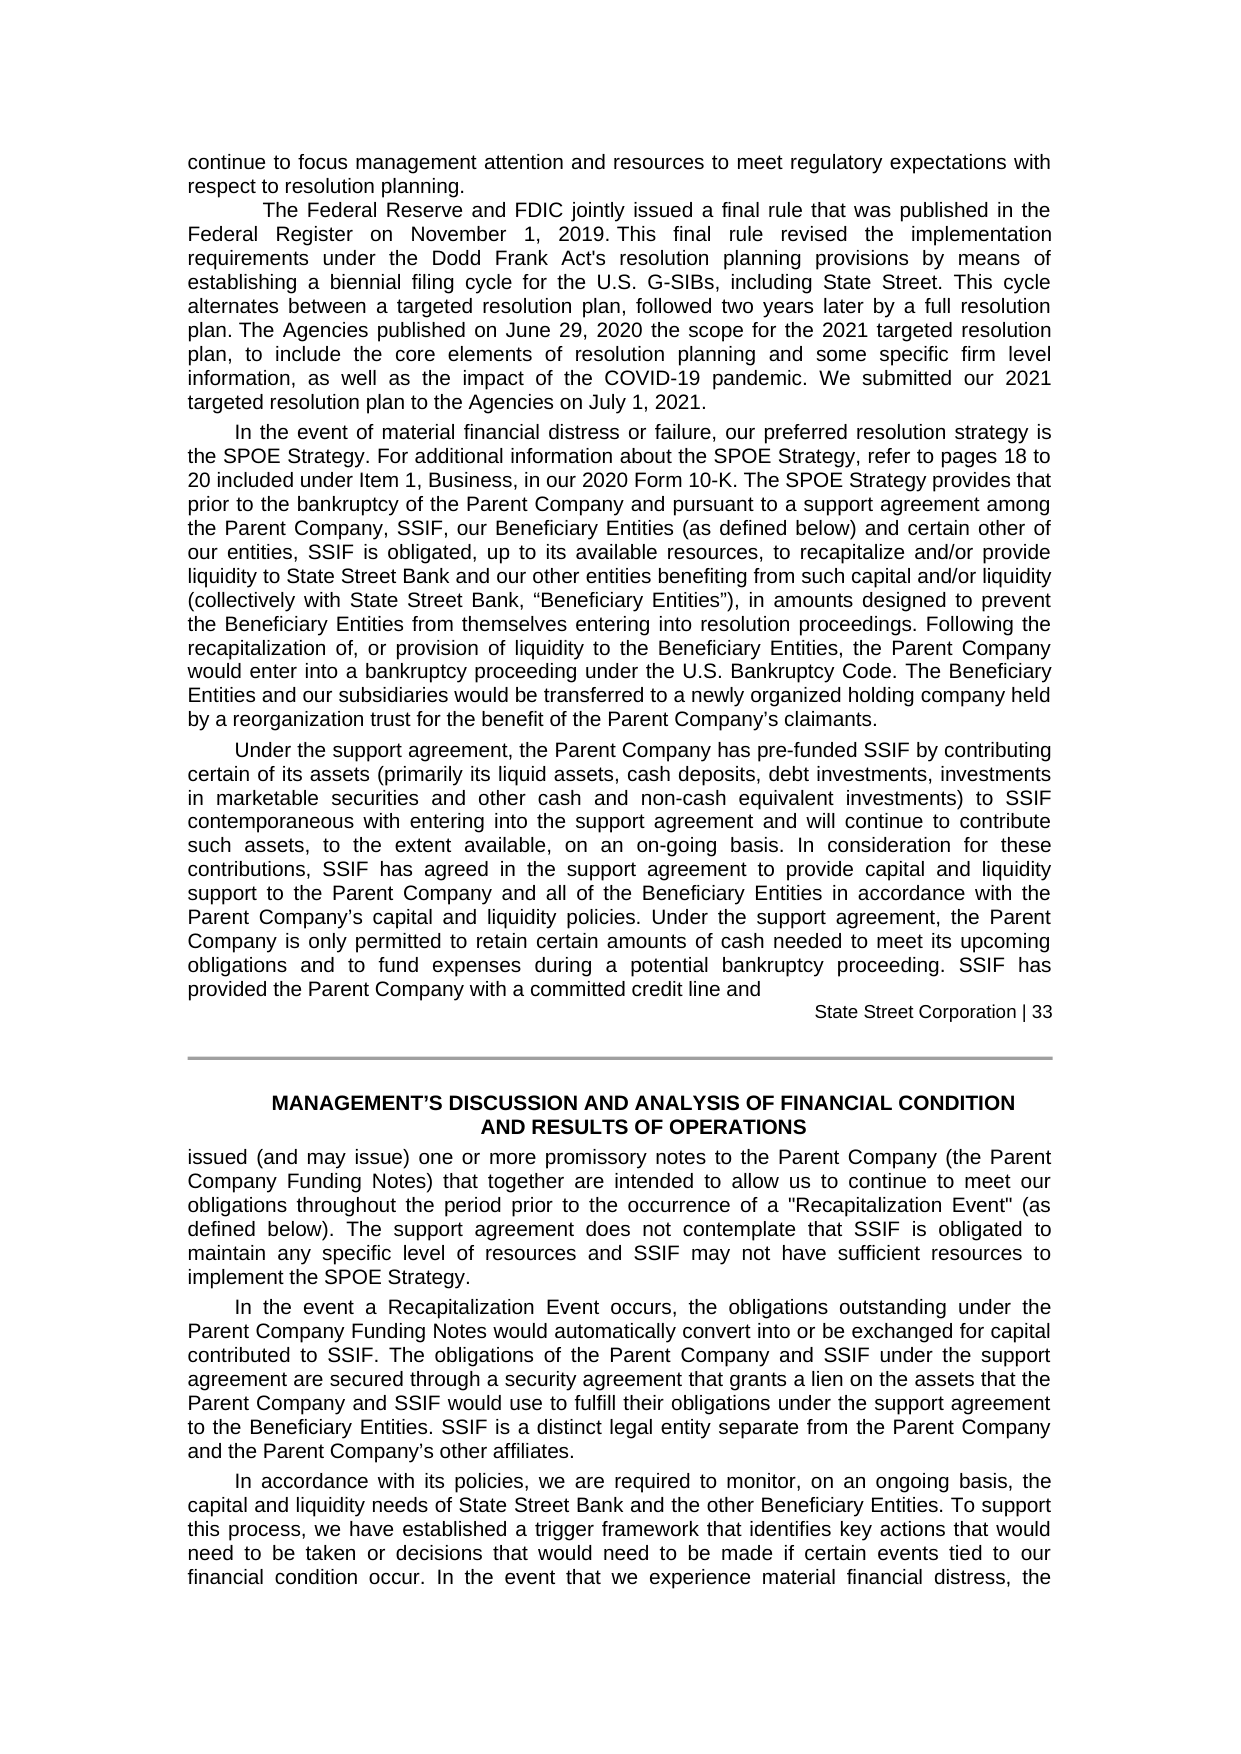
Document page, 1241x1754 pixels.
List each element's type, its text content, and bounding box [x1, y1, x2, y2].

text State Street Corporation | 33 [187, 1001, 1053, 1023]
text In the event of material financial distress or failure, our preferred resolution strategy is the SPOE Strategy. For additional information about the SPOE Strategy, refer to pages 18 to 20 included under Item 1, Business, in our 2020 Form 10-K. The SPOE Strategy provides that prior to the bankruptcy of the Parent Company and pursuant to a support agreement among the Parent Company, SSIF, our Beneficiary Entities (as defined below) and certain other of our entities, SSIF is obligated, up to its available resources, to recapitalize and/or provide liquidity to State Street Bank and our other entities benefiting from such capital and/or liquidity (collectively with State Street Bank, “Beneficiary Entities”), in amounts designed to prevent the Beneficiary Entities from themselves entering into resolution proceedings. Following the recapitalization of, or provision of liquidity to the Beneficiary Entities, the Parent Company would enter into a bankruptcy proceeding under the U.S. Bankruptcy Code. The Beneficiary Entities and our subsidiaries would be transferred to a newly organized holding company held by a reorganization trust for the benefit of the Parent Company’s claimants. [187, 420, 1053, 731]
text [187, 150, 1053, 198]
text In the event a Recapitalization Event occurs, the obligations outstanding under the Parent Company Funding Notes would automatically convert into or be exchanged for capital contributed to SSIF. The obligations of the Parent Company and SSIF under the support agreement are secured through a security agreement that grants a lien on the assets that the Parent Company and SSIF would use to fulfill their obligations under the support agreement to the Beneficiary Entities. SSIF is a distinct legal entity separate from the Parent Company and the Parent Company’s other affiliates. [187, 1295, 1053, 1463]
text Under the support agreement, the Parent Company has pre-funded SSIF by contributing certain of its assets (primarily its liquid assets, cash deposits, debt investments, investments in marketable securities and other cash and non-cash equivalent investments) to SSIF contemporaneous with entering into the support agreement and will continue to contribute such assets, to the extent available, on an on-going basis. In consideration for these contributions, SSIF has agreed in the support agreement to provide capital and liquidity support to the Parent Company and all of the Beneficiary Entities in accordance with the Parent Company’s capital and liquidity policies. Under the support agreement, the Parent Company is only permitted to retain certain amounts of cash needed to meet its upcoming obligations and to fund expenses during a potential bankruptcy proceeding. SSIF has provided the Parent Company with a committed credit line and [187, 737, 1053, 1001]
text AND RESULTS OF OPERATIONS [187, 1115, 1053, 1139]
text issued (and may issue) one or more promissory notes to the Parent Company (the Parent Company Funding Notes) that together are intended to allow us to continue to meet our obligations throughout the period prior to the occurrence of a "Recapitalization Event" (as defined below). The support agreement does not contemplate that SSIF is obligated to maintain any specific level of resources and SSIF may not have sufficient resources to implement the SPOE Strategy. [187, 1145, 1053, 1289]
text MANAGEMENT’S DISCUSSION AND ANALYSIS OF FINANCIAL CONDITION [187, 1091, 1053, 1115]
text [187, 1469, 1053, 1589]
text The Federal Reserve and FDIC jointly issued a final rule that was published in the Federal Register on November 1, 2019. This final rule revised the implementation requirements under the Dodd Frank Act's resolution planning provisions by means of establishing a biennial filing cycle for the U.S. G-SIBs, including State Street. This cycle alternates between a targeted resolution plan, followed two years later by a full resolution plan. The Agencies published on June 29, 2020 the scope for the 2021 targeted resolution plan, to include the core elements of resolution planning and some specific firm level information, as well as the impact of the COVID-19 pandemic. We submitted our 2021 targeted resolution plan to the Agencies on July 1, 2021. [187, 198, 1053, 413]
